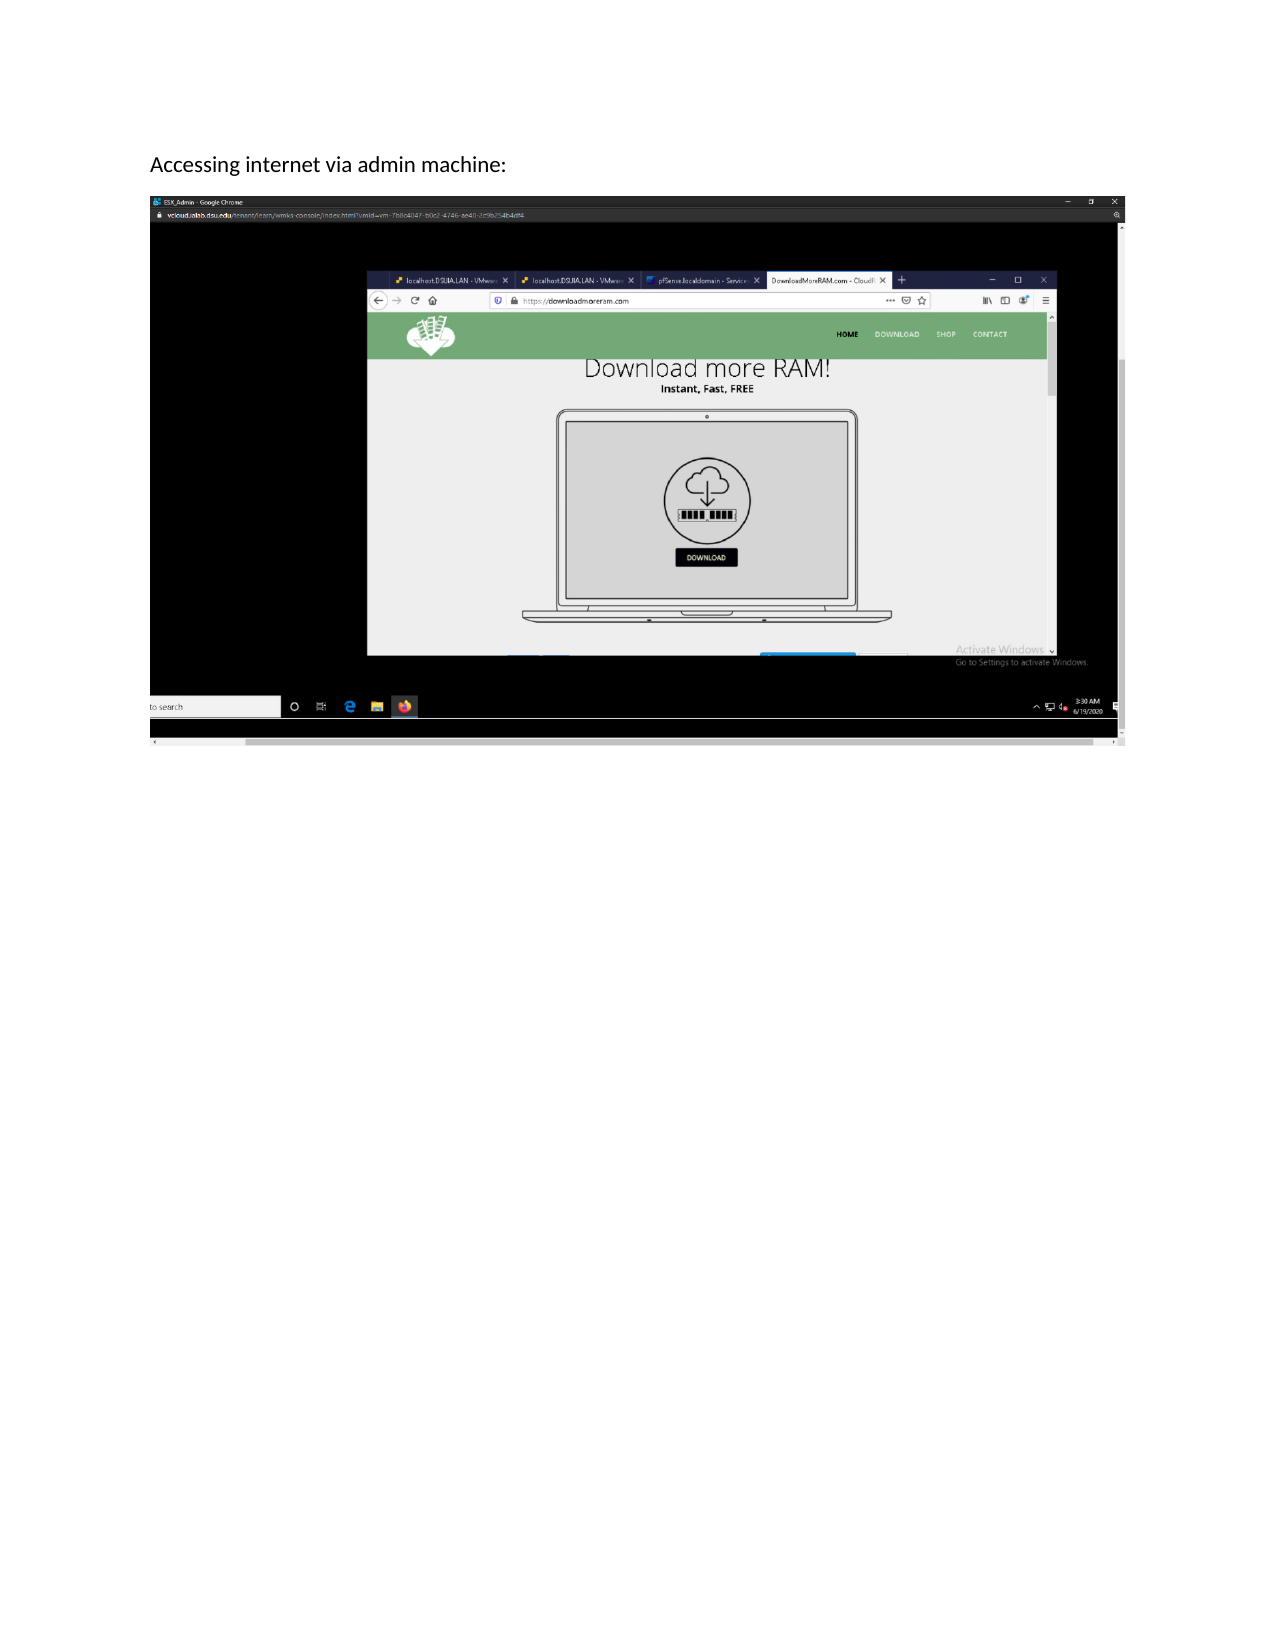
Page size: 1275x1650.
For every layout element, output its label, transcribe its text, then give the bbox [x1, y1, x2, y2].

picture [150, 196, 1125, 746]
text Accessing internet via admin machine: [150, 150, 1125, 178]
